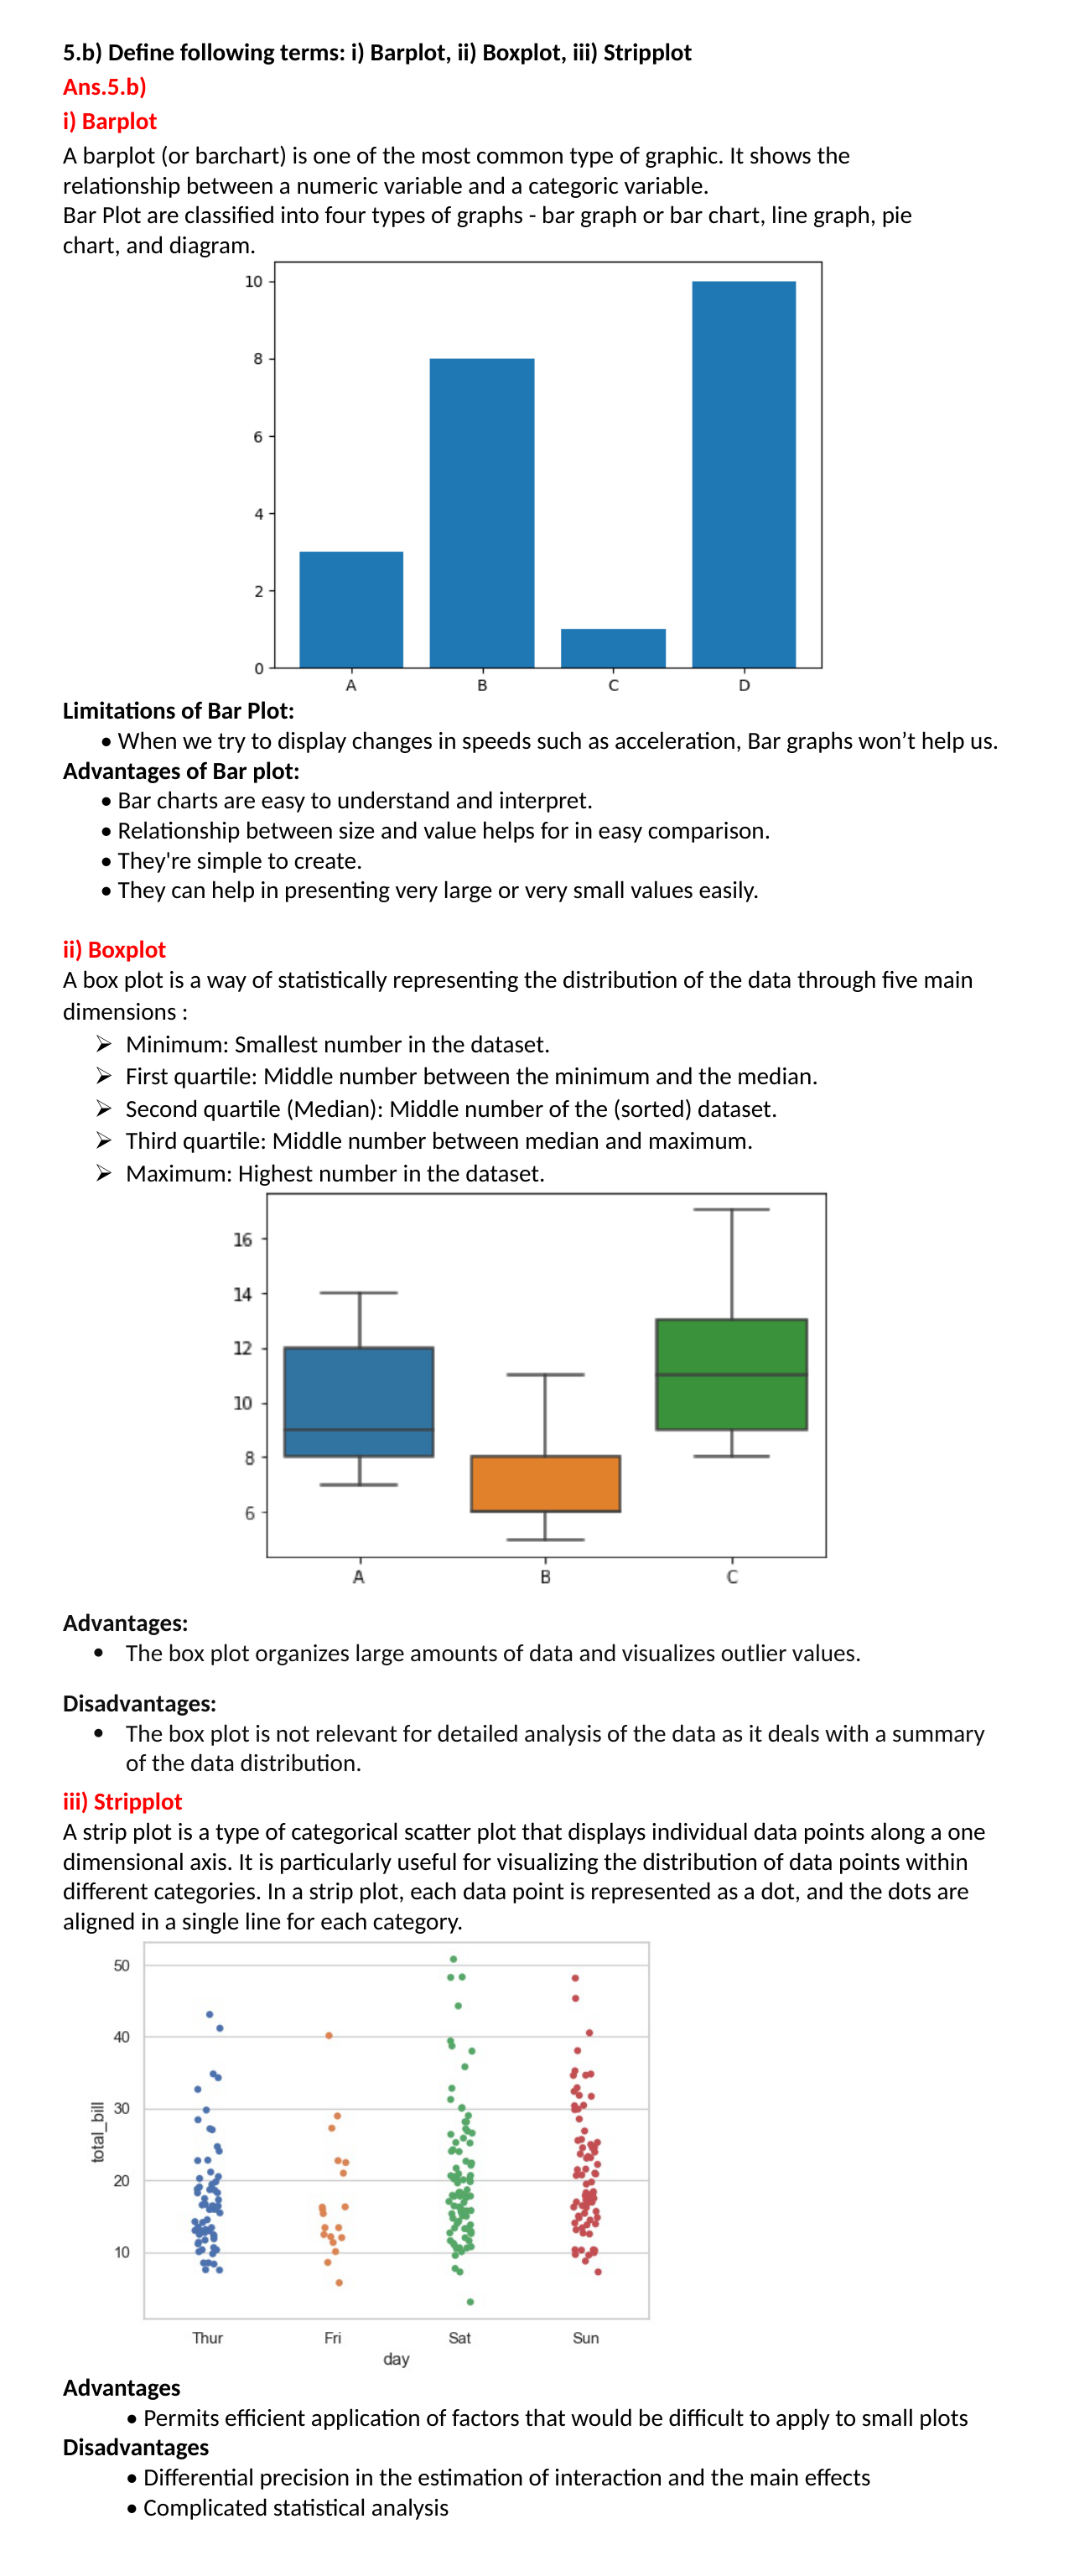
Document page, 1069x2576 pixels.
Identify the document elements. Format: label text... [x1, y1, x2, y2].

text • Differential precision in the estimation of interaction and the main effects [126, 2462, 1006, 2492]
text • Relationship between size and value helps for in easy comparison. [100, 815, 1006, 845]
list Maximum: Highest number in the dataset. [94, 1158, 1006, 1187]
text Bar Plot are classified into four types of graphs - bar graph or bar chart, line graph, pie [63, 200, 1006, 230]
picture [241, 259, 828, 696]
list Second quartile (Median): Middle number of the (sorted) dataset. [94, 1093, 1006, 1123]
text i) Barplot [63, 106, 1006, 136]
text • Permits efficient application of factors that would be difficult to apply to small plots [63, 2402, 1006, 2432]
text • They're simple to create. [100, 845, 1006, 875]
text Disadvantages: [63, 1688, 1006, 1718]
text Advantages of Bar plot: [63, 756, 1006, 785]
text chart, and diagram. [63, 230, 1006, 259]
text • Bar charts are easy to understand and interpret. [100, 785, 1006, 815]
picture [63, 1935, 714, 2373]
text A barplot (or barchart) is one of the most common type of graphic. It shows the [63, 140, 1006, 170]
text relationship between a numeric variable and a categoric variable. [63, 170, 1006, 200]
list Third quartile: Middle number between median and maximum. [94, 1125, 1006, 1156]
text Ans.5.b) [63, 71, 1006, 101]
text • Complicated statistical analysis [126, 2492, 1006, 2521]
text Advantages: [63, 1607, 1006, 1638]
list The box plot organizes large amounts of data and visualizes outlier values. [94, 1638, 1006, 1667]
text A box plot is a way of statistically representing the distribution of the data through five main dimensions : [63, 964, 1006, 1026]
text Limitations of Bar Plot: [63, 695, 1006, 725]
text • When we try to display changes in speeds such as acceleration, Bar graphs won’t help us. [100, 725, 1006, 756]
text • They can help in presenting very large or very small values easily. [100, 875, 1006, 905]
text 5.b) Define following terms: i) Barplot, ii) Boxplot, iii) Stripplot [63, 37, 1006, 67]
list The box plot is not relevant for detailed analysis of the data as it deals with a summary of the data distribution. [94, 1718, 1006, 1778]
text Disadvantages [63, 2432, 1006, 2462]
list Minimum: Smallest number in the dataset. [94, 1029, 1006, 1059]
list First quartile: Middle number between the minimum and the median. [94, 1061, 1006, 1091]
text ii) Boxplot [63, 934, 1006, 964]
picture [229, 1190, 840, 1585]
text iii) Stripplot [63, 1786, 1006, 1816]
text Advantages [63, 2372, 1006, 2402]
